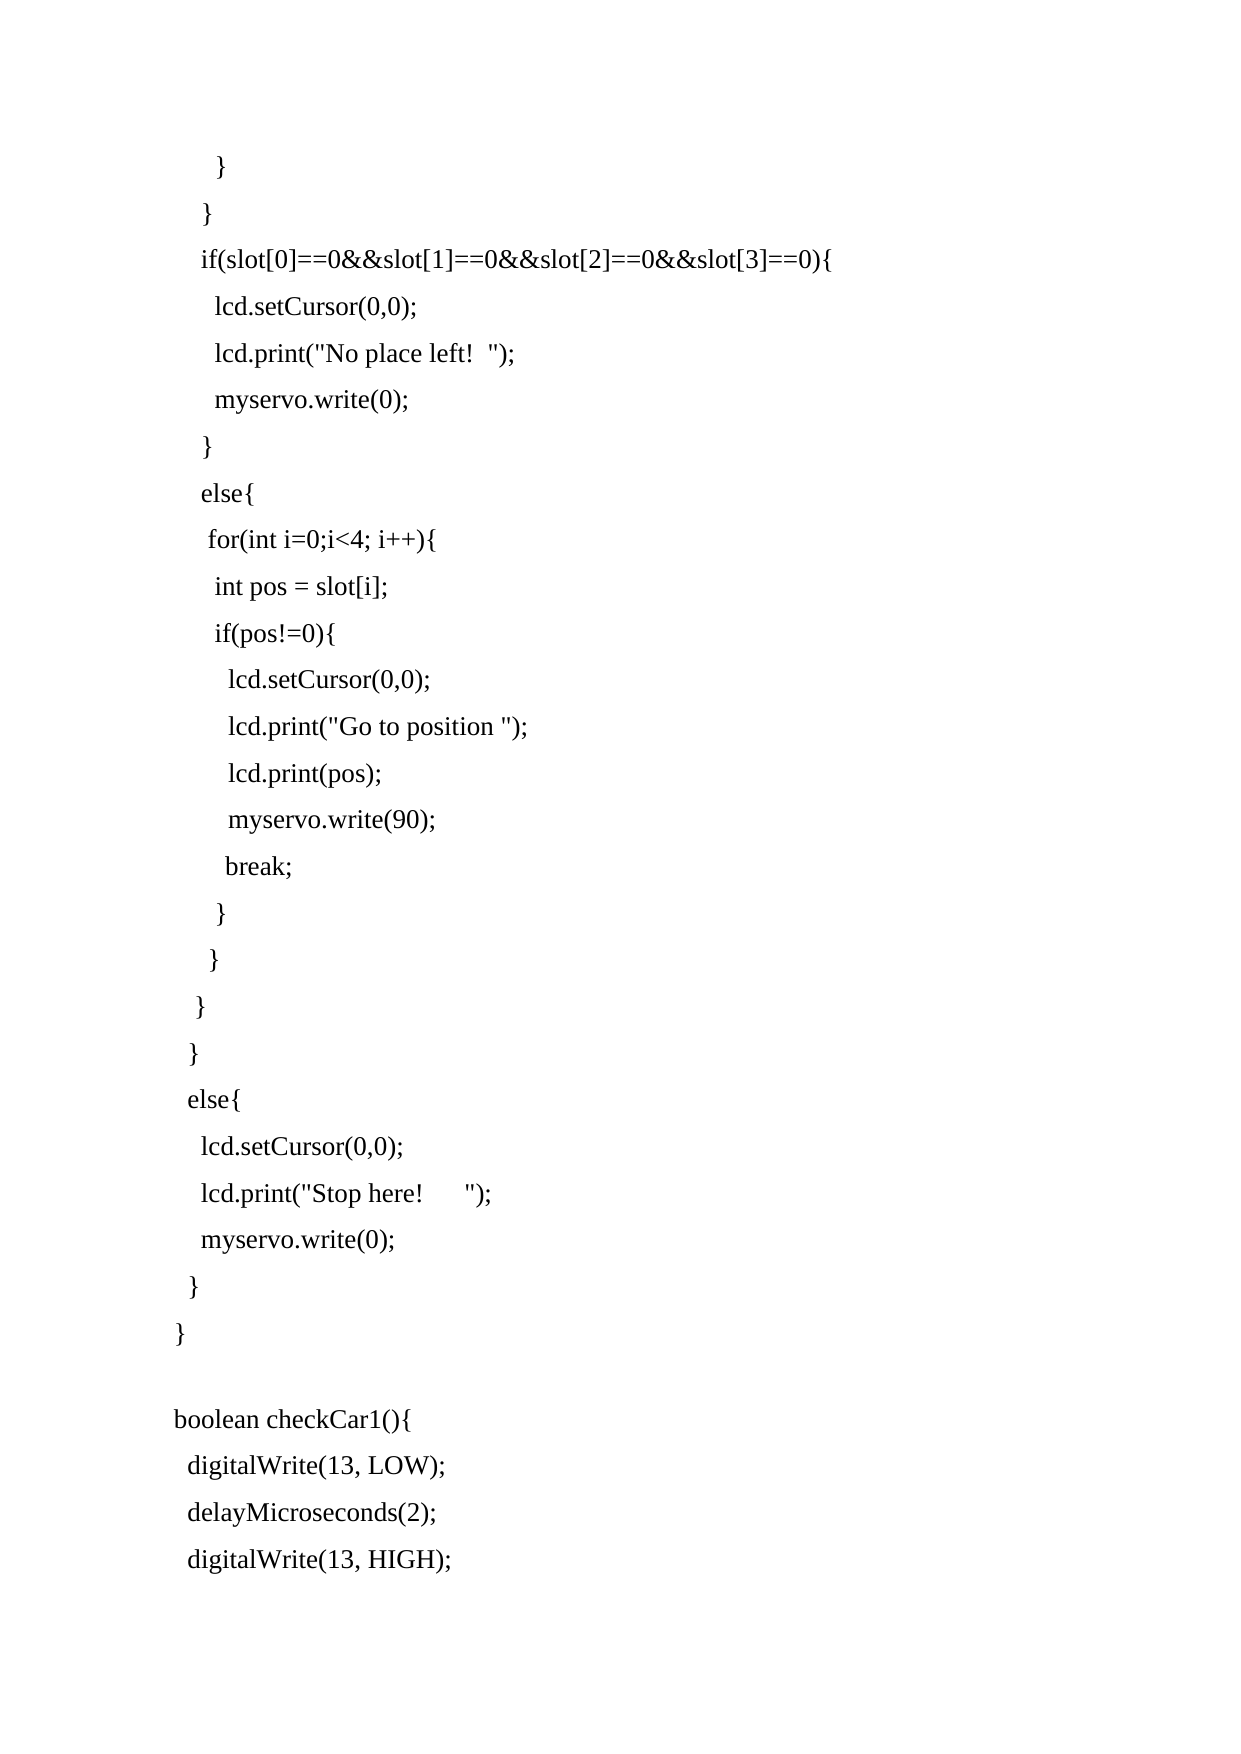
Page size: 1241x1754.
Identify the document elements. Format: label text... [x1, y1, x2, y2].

text lcd.print("Stop here! "); [150, 1177, 1090, 1208]
text lcd.print("Go to position "); [150, 710, 1090, 741]
text else{ [150, 1083, 1090, 1114]
text } [150, 197, 1090, 228]
text lcd.print(pos); [150, 757, 1090, 788]
text } [150, 150, 1090, 181]
text int pos = slot[i]; [150, 570, 1090, 601]
text boolean checkCar1(){ [150, 1403, 1090, 1434]
text } [150, 1317, 1090, 1348]
text if(slot[0]==0&&slot[1]==0&&slot[2]==0&&slot[3]==0){ [150, 243, 1090, 274]
text delayMicroseconds(2); [150, 1496, 1090, 1527]
text } [150, 1270, 1090, 1301]
text } [150, 990, 1090, 1021]
text for(int i=0;i<4; i++){ [150, 523, 1090, 554]
text lcd.print("No place left! "); [150, 337, 1090, 368]
text myservo.write(90); [150, 803, 1090, 834]
text myservo.write(0); [150, 1223, 1090, 1254]
text } [150, 430, 1090, 461]
text break; [150, 850, 1090, 881]
text lcd.setCursor(0,0); [150, 663, 1090, 694]
text } [150, 1037, 1090, 1068]
text myservo.write(0); [150, 383, 1090, 414]
text } [150, 943, 1090, 974]
text lcd.setCursor(0,0); [150, 290, 1090, 321]
text else{ [150, 477, 1090, 508]
text } [150, 897, 1090, 928]
text digitalWrite(13, HIGH); [150, 1543, 1090, 1574]
text digitalWrite(13, LOW); [150, 1449, 1090, 1481]
text if(pos!=0){ [150, 617, 1090, 648]
text lcd.setCursor(0,0); [150, 1130, 1090, 1161]
